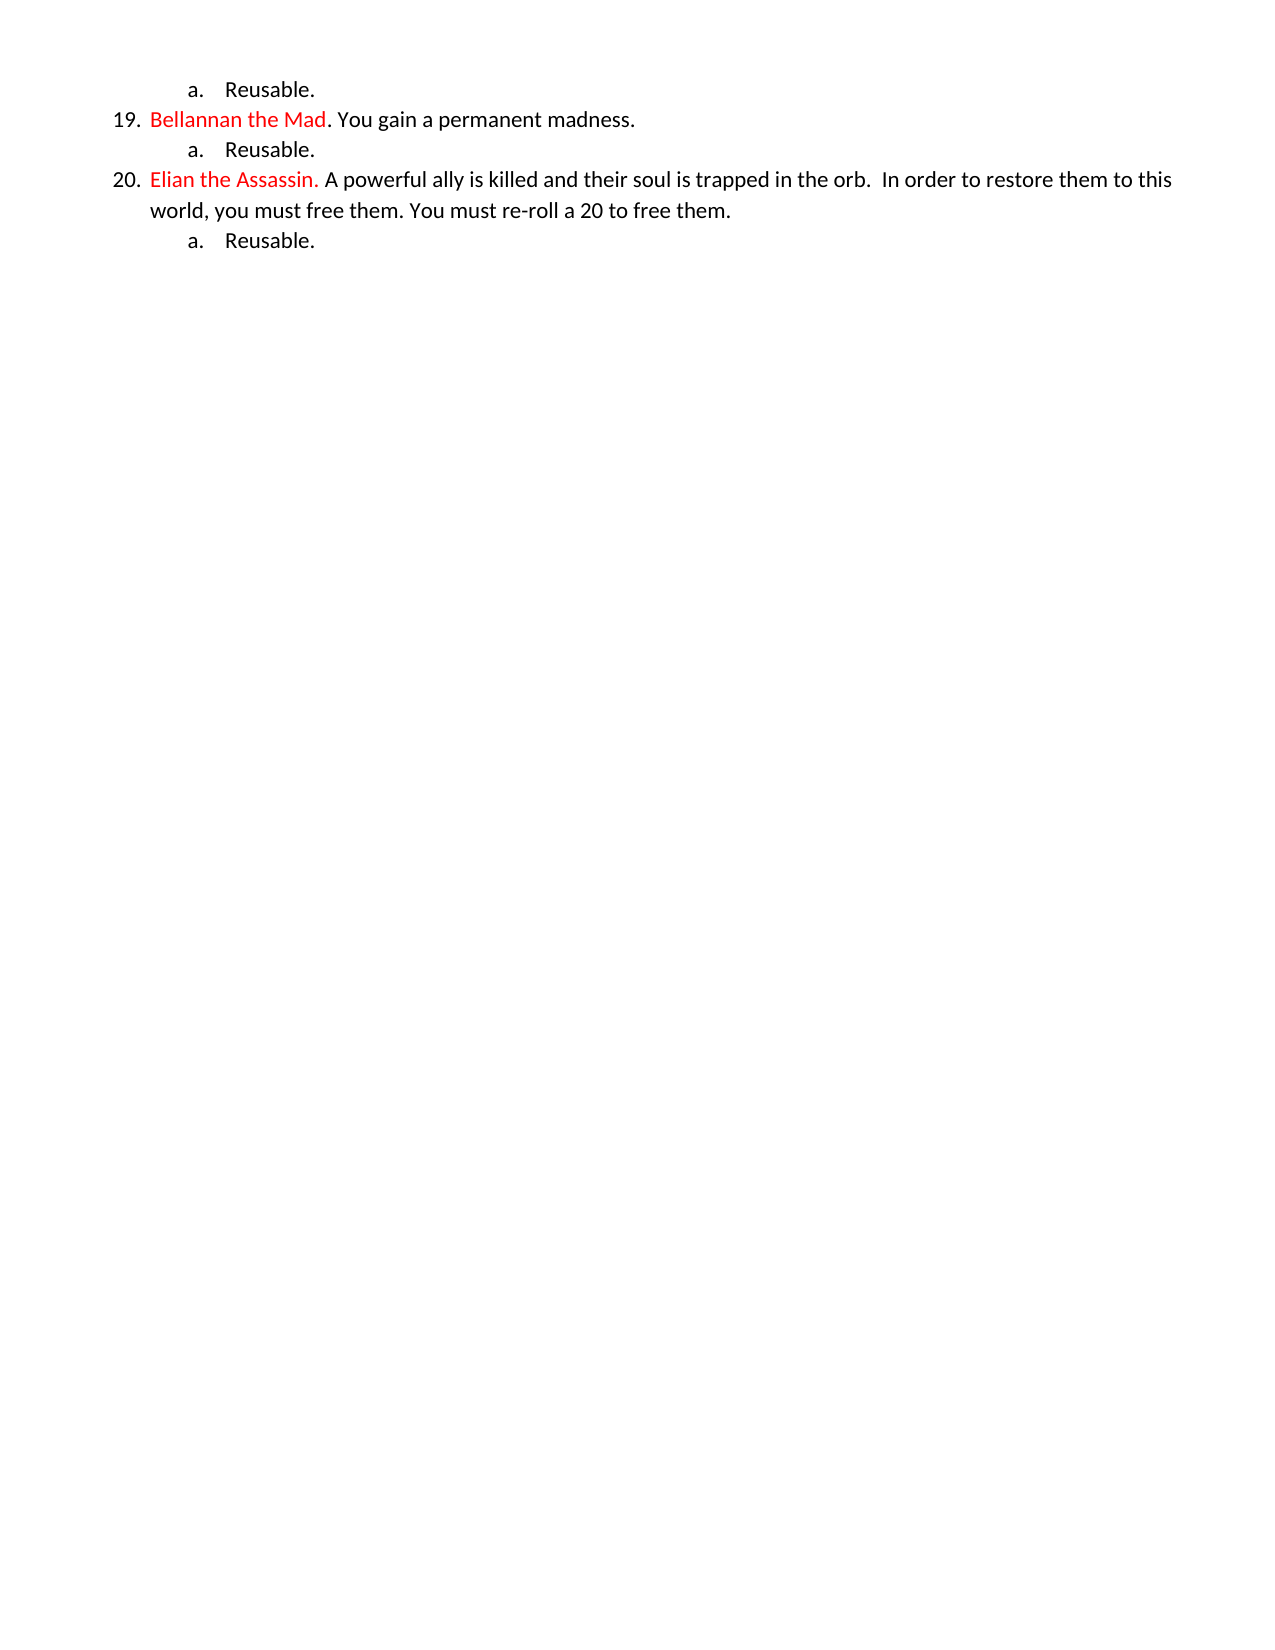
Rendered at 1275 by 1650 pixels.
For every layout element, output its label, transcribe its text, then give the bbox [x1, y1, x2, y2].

list Bellannan the Mad. You gain a permanent madness. [112, 105, 1200, 133]
list Reusable. [187, 135, 1200, 163]
list Elian the Assassin. A powerful ally is killed and their soul is trapped in the orb. In order to restore them to this world, you must free them. You must re-roll a 20 to free them. [112, 166, 1200, 224]
list Reusable. [187, 75, 1200, 103]
list Reusable. [187, 226, 1200, 254]
